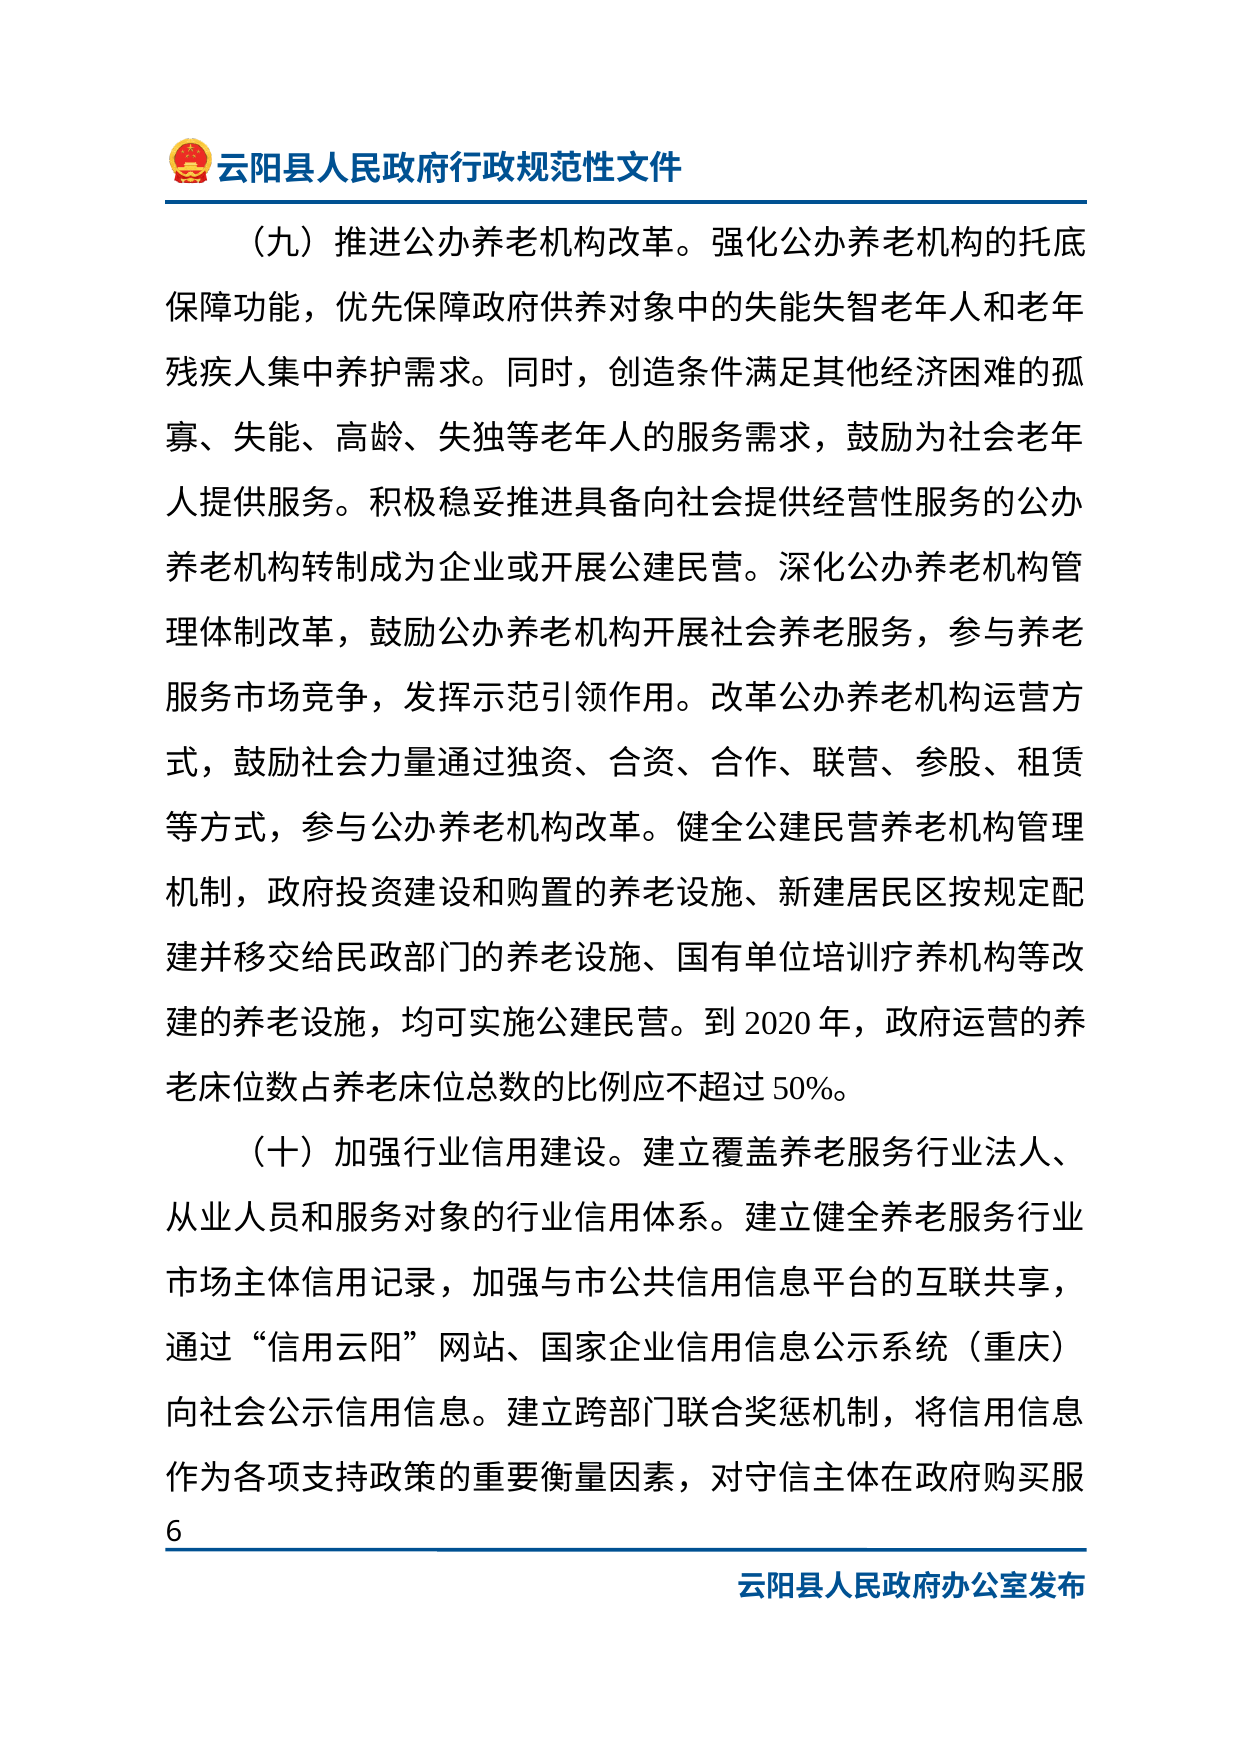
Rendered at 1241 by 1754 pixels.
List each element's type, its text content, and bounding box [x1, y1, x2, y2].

text （九）推进公办养老机构改革。强化公办养老机构的托底保障功能，优先保障政府供养对象中的失能失智老年人和老年残疾人集中养护需求。同时，创造条件满足其他经济困难的孤寡、失能、高龄、失独等老年人的服务需求，鼓励为社会老年人提供服务。积极稳妥推进具备向社会提供经营性服务的公办养老机构转制成为企业或开展公建民营。深化公办养老机构管理体制改革，鼓励公办养老机构开展社会养老服务，参与养老服务市场竞争，发挥示范引领作用。改革公办养老机构运营方式，鼓励社会力量通过独资、合资、合作、联营、参股、租赁等方式，参与公办养老机构改革。健全公建民营养老机构管理机制，政府投资建设和购置的养老设施、新建居民区按规定配建并移交给民政部门的养老设施、国有单位培训疗养机构等改建的养老设施，均可实施公建民营。到2020年，政府运营的养老床位数占养老床位总数的比例应不超过50%。 [165, 207, 1087, 1117]
picture [165, 136, 216, 187]
